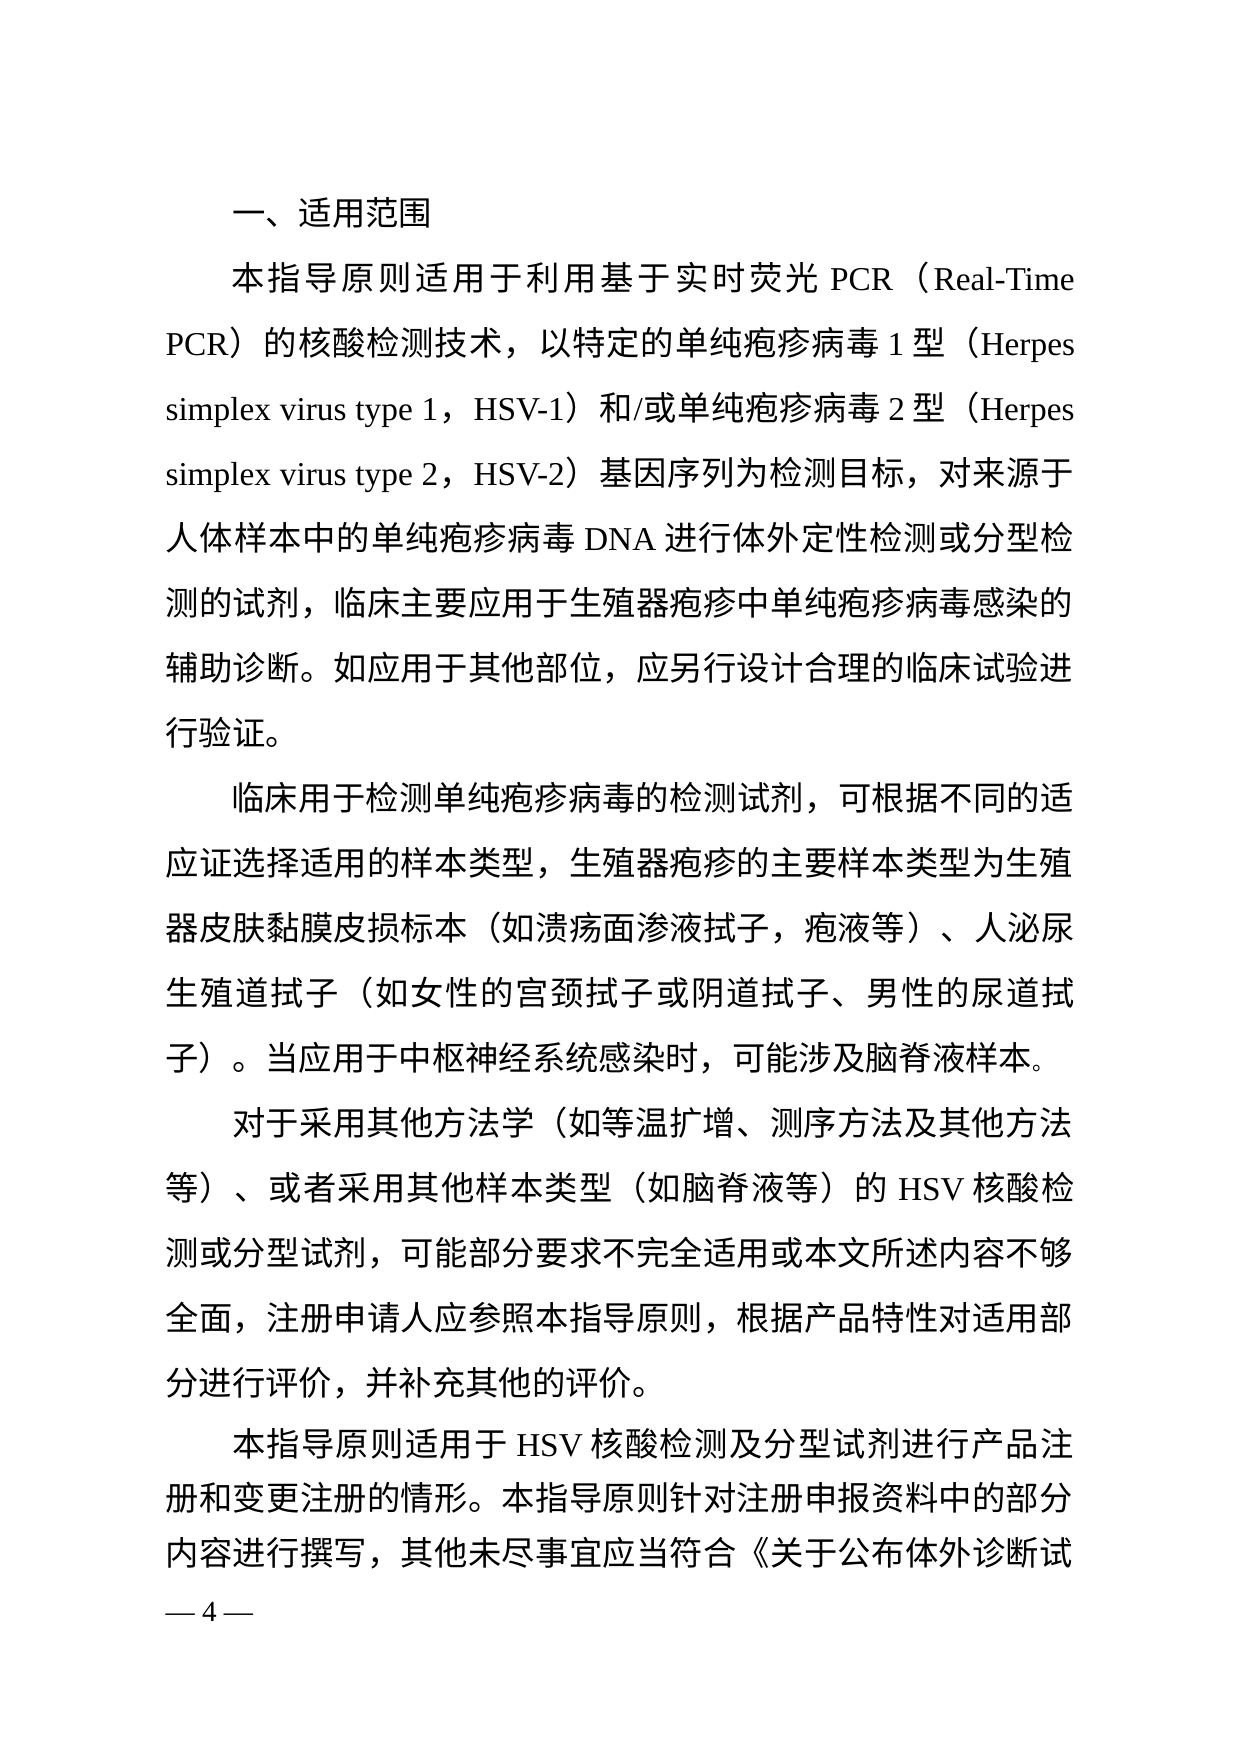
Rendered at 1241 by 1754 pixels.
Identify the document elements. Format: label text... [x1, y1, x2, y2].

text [165, 1413, 1075, 1576]
text 一、适用范围 [165, 178, 1075, 243]
text 本指导原则适用于利用基于实时荧光PCR（Real-Time PCR）的核酸检测技术，以特定的单纯疱疹病毒1型（Herpes simplex virus type 1，HSV-1）和/或单纯疱疹病毒2型（Herpes simplex virus type 2，HSV-2）基因序列为检测目标，对来源于人体样本中的单纯疱疹病毒DNA进行体外定性检测或分型检测的试剂，临床主要应用于生殖器疱疹中单纯疱疹病毒感染的辅助诊断。如应用于其他部位，应另行设计合理的临床试验进行验证。 [165, 243, 1075, 763]
text 临床用于检测单纯疱疹病毒的检测试剂，可根据不同的适应证选择适用的样本类型，生殖器疱疹的主要样本类型为生殖器皮肤黏膜皮损标本（如溃疡面渗液拭子，疱液等）、人泌尿生殖道拭子（如女性的宫颈拭子或阴道拭子、男性的尿道拭子）。当应用于中枢神经系统感染时，可能涉及脑脊液样本。 [165, 763, 1075, 1088]
text 对于采用其他方法学（如等温扩增、测序方法及其他方法等）、或者采用其他样本类型（如脑脊液等）的HSV核酸检测或分型试剂，可能部分要求不完全适用或本文所述内容不够全面，注册申请人应参照本指导原则，根据产品特性对适用部分进行评价，并补充其他的评价。 [165, 1088, 1075, 1413]
